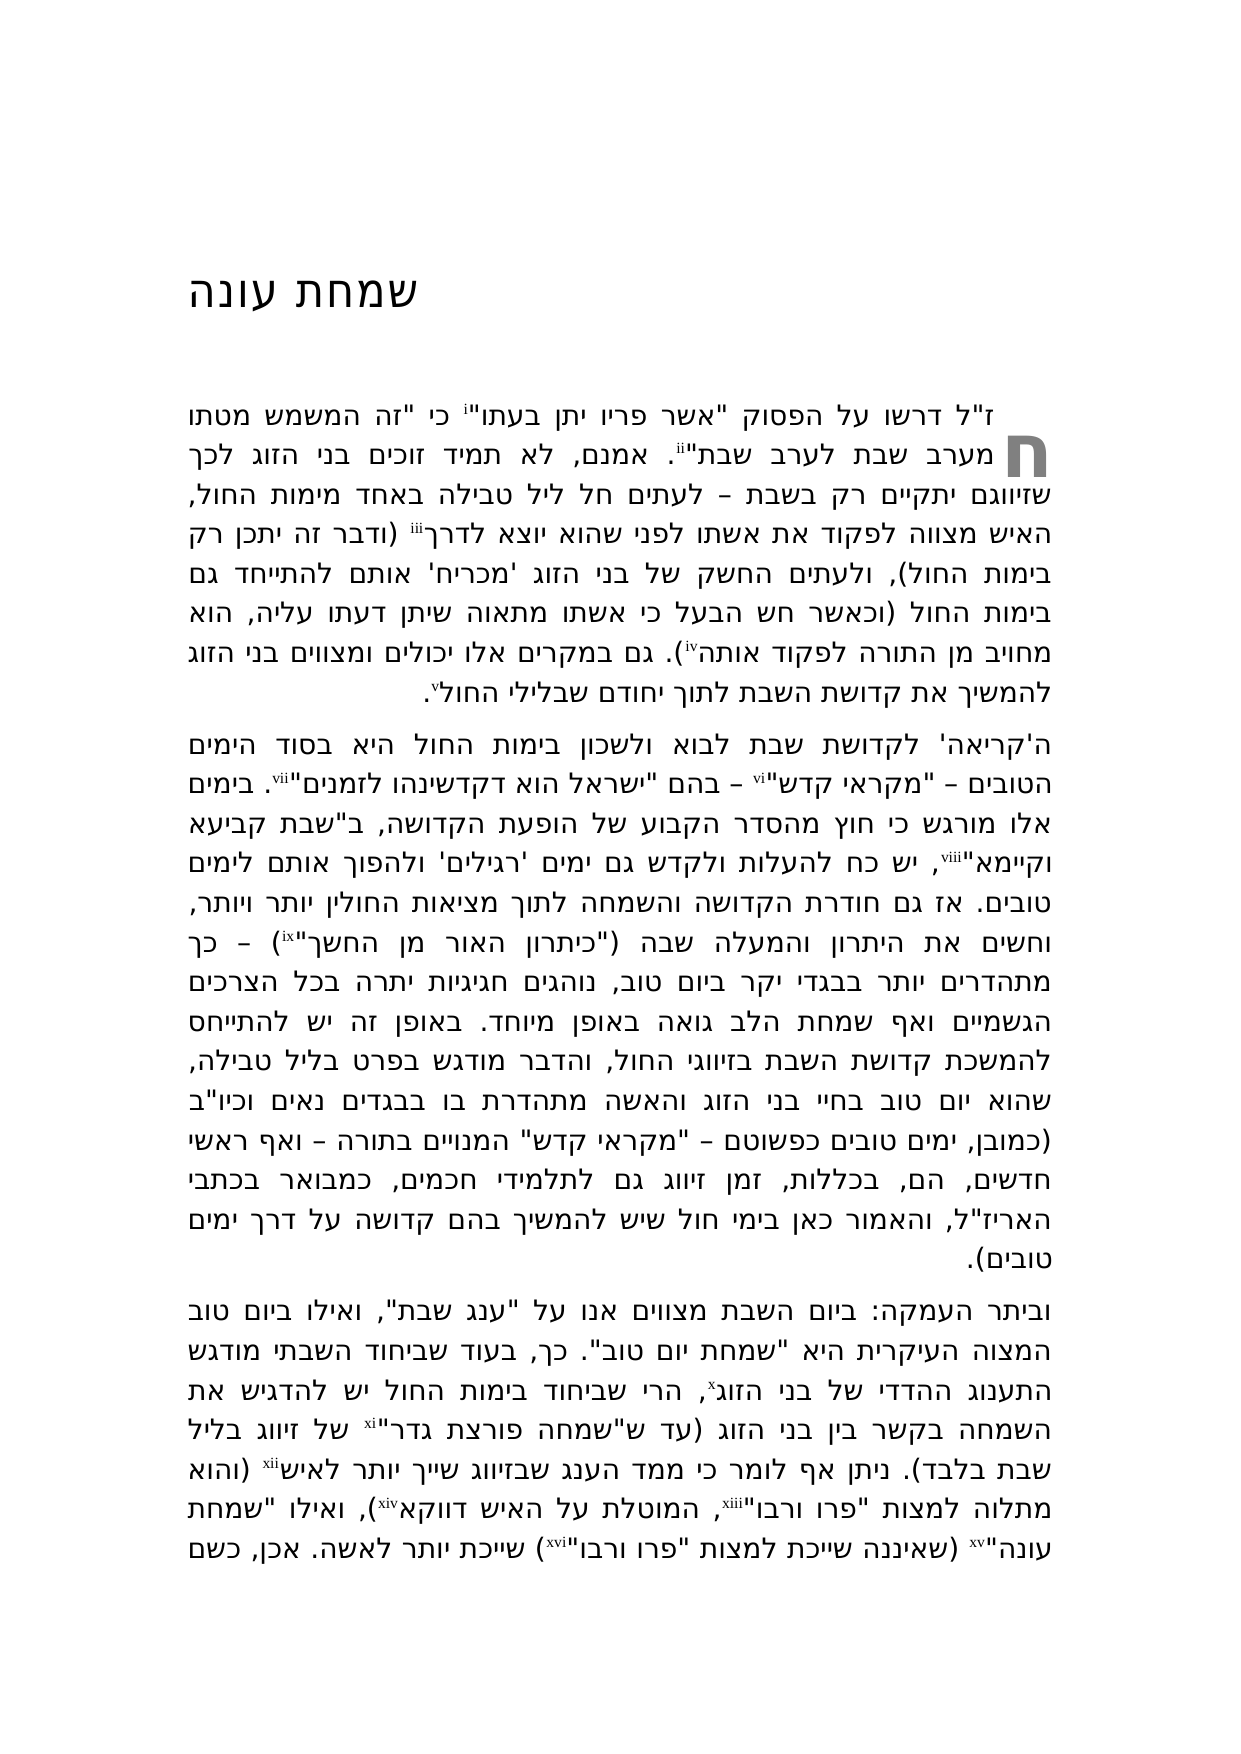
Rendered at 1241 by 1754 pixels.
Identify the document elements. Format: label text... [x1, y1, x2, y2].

subtitle שמחת עונה [187, 262, 1057, 318]
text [187, 1289, 1053, 1566]
text ז"ל דרשו על הפסוק "אשר פריו יתן בעתו" כי "זה המשמש מטתו מערב שבת לערב שבת". אמנם, לא תמיד זוכים בני הזוג לכך שזיווגם יתקיים רק בשבת – לעתים חל ליל טבילה באחד מימות החול, האיש מצווה לפקוד את אשתו לפני שהוא יוצא לדרך (ודבר זה יתכן רק בימות החול), ולעתים החשק של בני הזוג 'מכריח' אותם להתייחד גם בימות החול (וכאשר חש הבעל כי אשתו מתאוה שיתן דעתו עליה, הוא מחויב מן התורה לפקוד אותה). גם במקרים אלו יכולים ומצווים בני הזוג להמשיך את קדושת השבת לתוך יחודם שבלילי החול. [187, 393, 1053, 710]
text ה'קריאה' לקדושת שבת לבוא ולשכון בימות החול היא בסוד הימים הטובים – "מקראי קדש" – בהם "ישראל הוא דקדשינהו לזמנים". בימים אלו מורגש כי חוץ מהסדר הקבוע של הופעת הקדושה, ב"שבת קביעא וקיימא", יש כח להעלות ולקדש גם ימים 'רגילים' ולהפוך אותם לימים טובים. אז גם חודרת הקדושה והשמחה לתוך מציאות החולין יותר ויותר, וחשים את היתרון והמעלה שבה ("כיתרון האור מן החשך") – כך מתהדרים יותר בבגדי יקר ביום טוב, נוהגים חגיגיות יתרה בכל הצרכים הגשמיים ואף שמחת הלב גואה באופן מיוחד. באופן זה יש להתייחס להמשכת קדושת השבת בזיווגי החול, והדבר מודגש בפרט בליל טבילה, שהוא יום טוב בחיי בני הזוג והאשה מתהדרת בו בבגדים נאים וכיו"ב (כמובן, ימים טובים כפשוטם – "מקראי קדש" המנויים בתורה – ואף ראשי חדשים, הם, בכללות, זמן זיווג גם לתלמידי חכמים, כמבואר בכתבי האריז"ל, והאמור כאן בימי חול שיש להמשיך בהם קדושה על דרך ימים טובים). [187, 722, 1053, 1277]
